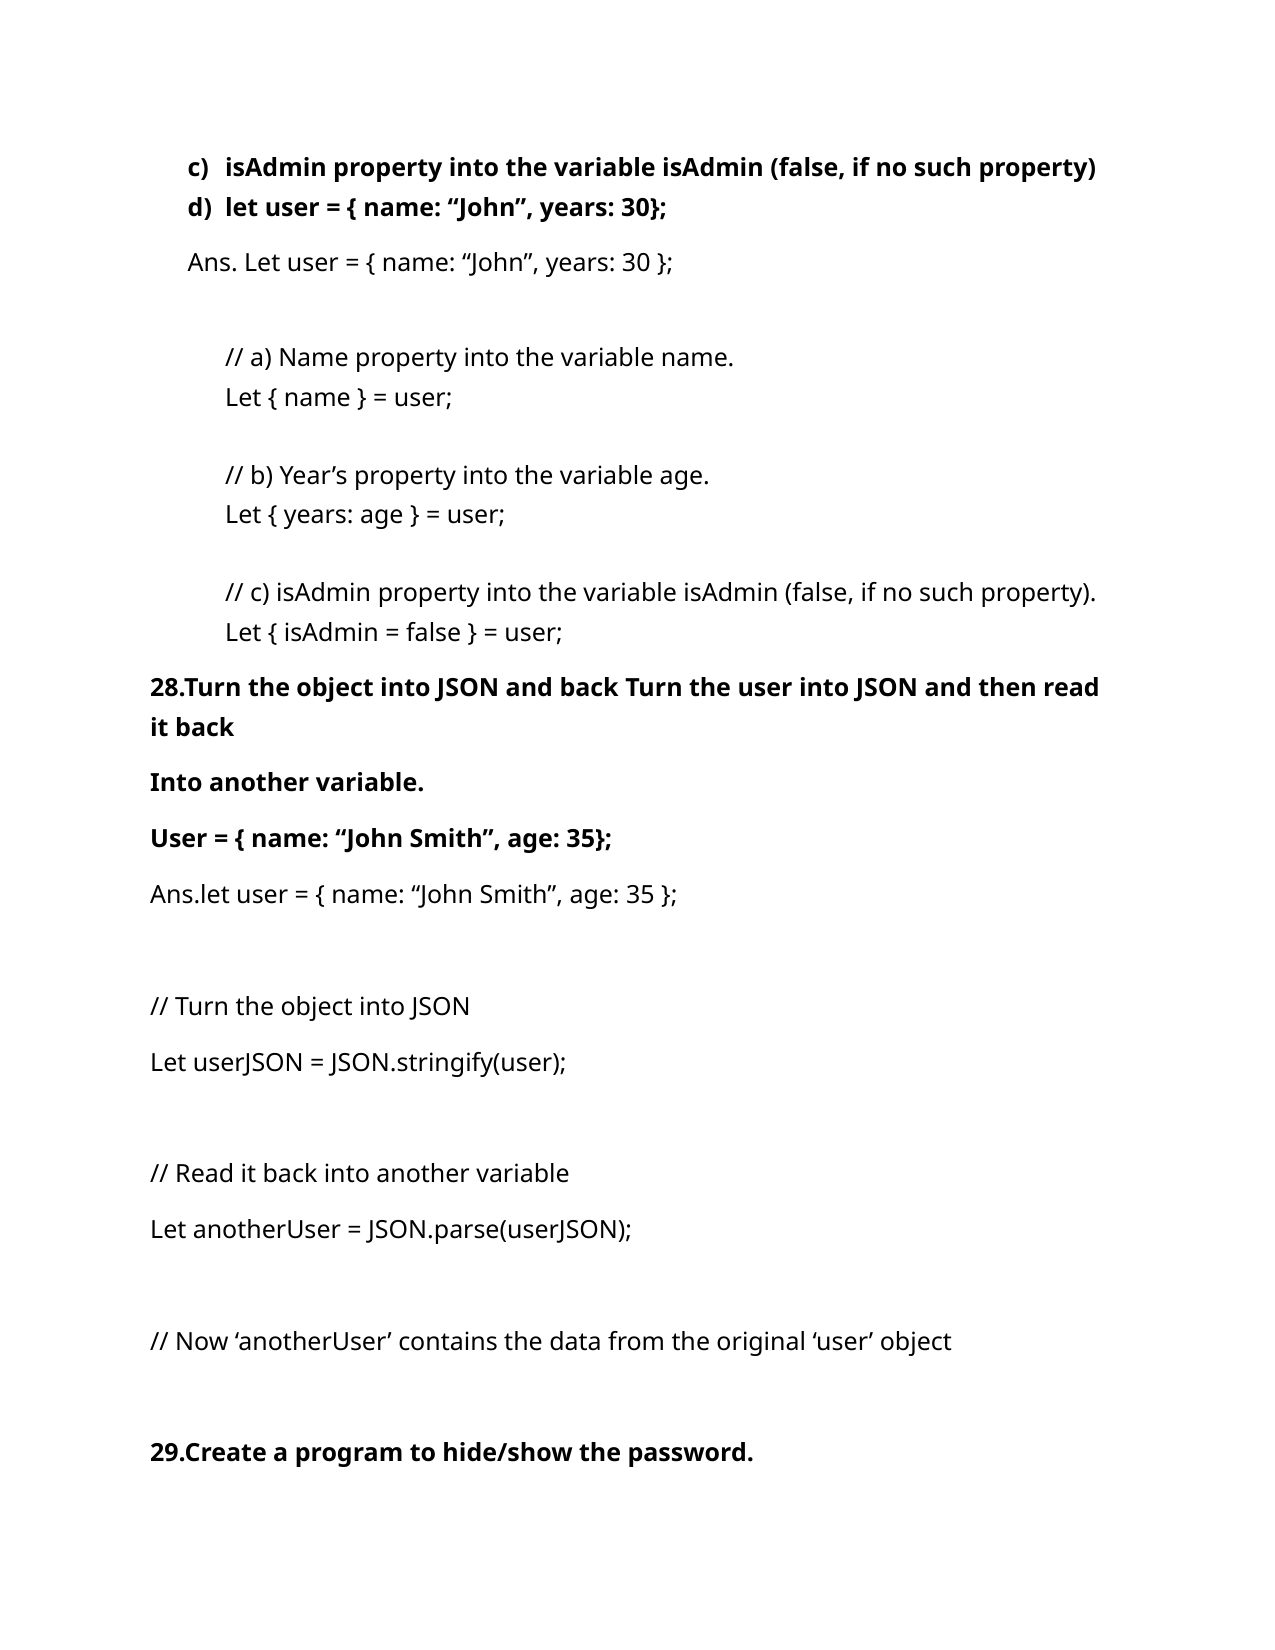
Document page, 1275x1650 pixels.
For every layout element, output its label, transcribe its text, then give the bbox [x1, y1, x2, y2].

text // Now ‘anotherUser’ contains the data from the original ‘user’ object [150, 1323, 1125, 1357]
list // a) Name property into the variable name. [225, 340, 1125, 374]
text Ans.let user = { name: “John Smith”, age: 35 }; [150, 877, 1125, 911]
text // Turn the object into JSON [150, 988, 1125, 1022]
list isAdmin property into the variable isAdmin (false, if no such property) [187, 150, 1125, 184]
list Let { years: age } = user; [225, 497, 1125, 531]
list let user = { name: “John”, years: 30}; [187, 189, 1125, 223]
list Let { name } = user; [225, 379, 1125, 413]
text User = { name: “John Smith”, age: 35}; [150, 821, 1125, 855]
text 28.Turn the object into JSON and back Turn the user into JSON and then read it back [150, 670, 1125, 743]
list Let { isAdmin = false } = user; [225, 614, 1125, 648]
text Let anotherUser = JSON.parse(userJSON); [150, 1212, 1125, 1246]
text Into another variable. [150, 765, 1125, 799]
text 29.Create a program to hide/show the password. [150, 1435, 1125, 1469]
text Let userJSON = JSON.stringify(user); [150, 1044, 1125, 1078]
list // c) isAdmin property into the variable isAdmin (false, if no such property). [225, 575, 1125, 609]
text // Read it back into another variable [150, 1156, 1125, 1190]
list // b) Year’s property into the variable age. [225, 457, 1125, 492]
text Ans. Let user = { name: “John”, years: 30 }; [187, 245, 1125, 279]
